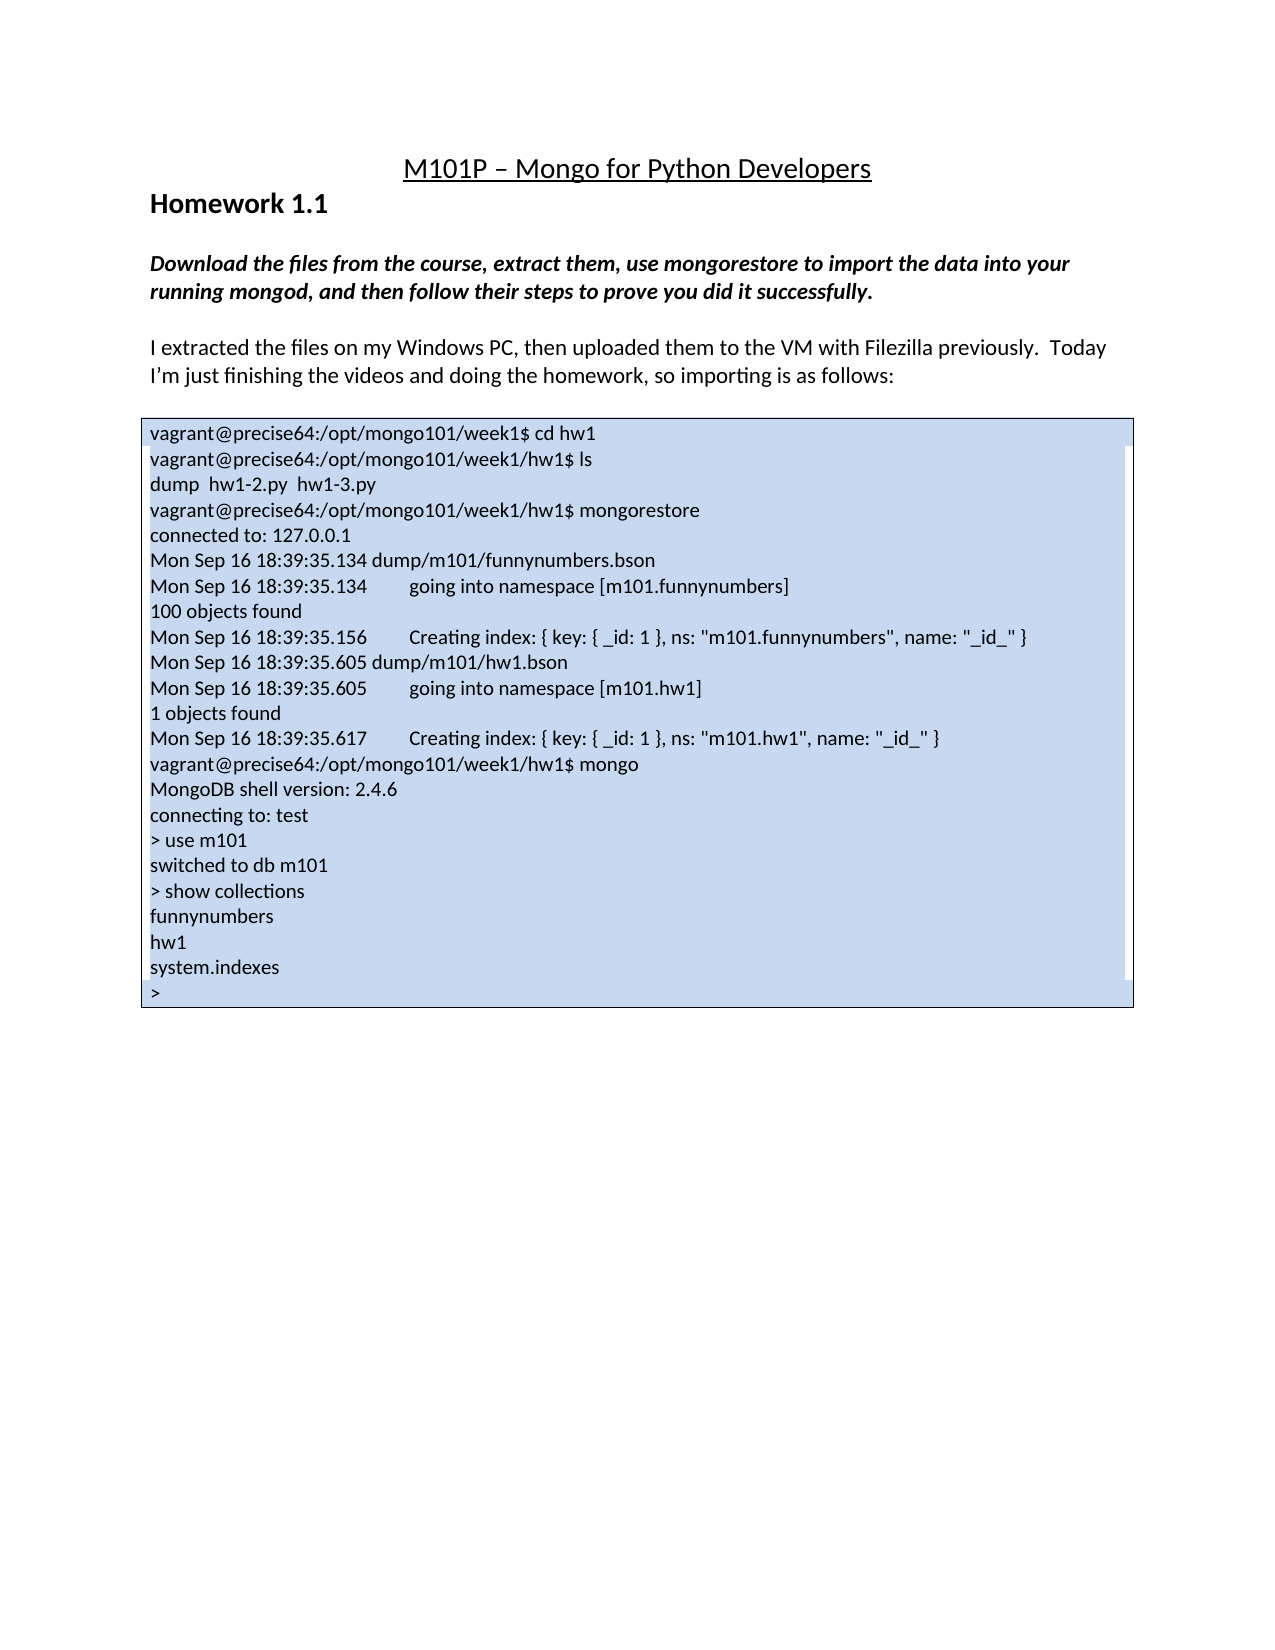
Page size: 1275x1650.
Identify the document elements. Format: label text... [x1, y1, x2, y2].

text M101P – Mongo for Python Developers [150, 150, 1125, 186]
text vagrant@precise64:/opt/mongo101/week1/hw1$ ls [150, 446, 1125, 471]
text vagrant@precise64:/opt/mongo101/week1/hw1$ mongorestore [150, 497, 1125, 522]
text 1 objects found [150, 700, 1125, 726]
text connected to: 127.0.0.1 [150, 522, 1125, 548]
text Mon Sep 16 18:39:35.617 Creating index: { key: { _id: 1 }, ns: "m101.hw1", name: "_id_" } [150, 726, 1125, 751]
text > use m101 [150, 827, 1125, 853]
text I extracted the files on my Windows PC, then uploaded them to the VM with Filezilla previously. Today I’m just finishing the videos and doing the homework, so importing is as follows: [150, 333, 1125, 389]
text vagrant@precise64:/opt/mongo101/week1/hw1$ mongo [150, 751, 1125, 776]
text hw1 [150, 929, 1125, 954]
text > show collections [150, 878, 1125, 903]
text connecting to: test [150, 802, 1125, 827]
text MongoDB shell version: 2.4.6 [150, 776, 1125, 802]
text dump hw1-2.py hw1-3.py [150, 471, 1125, 497]
text vagrant@precise64:/opt/mongo101/week1$ cd hw1 [142, 419, 1133, 446]
text Mon Sep 16 18:39:35.134 dump/m101/funnynumbers.bson [150, 548, 1125, 573]
text Homework 1.1 [150, 186, 1125, 221]
text 100 objects found [150, 598, 1125, 624]
text > [142, 977, 1133, 1007]
text switched to db m101 [150, 853, 1125, 878]
text Mon Sep 16 18:39:35.605 dump/m101/hw1.bson [150, 649, 1125, 675]
text Mon Sep 16 18:39:35.156 Creating index: { key: { _id: 1 }, ns: "m101.funnynumbers", name: "_id_" } [150, 624, 1125, 649]
text Mon Sep 16 18:39:35.134 going into namespace [m101.funnynumbers] [150, 573, 1125, 598]
text Download the files from the course, extract them, use mongorestore to import the data into your running mongod, and then follow their steps to prove you did it successfully. [150, 249, 1125, 305]
text system.indexes [150, 954, 1125, 977]
text Mon Sep 16 18:39:35.605 going into namespace [m101.hw1] [150, 675, 1125, 700]
text funnynumbers [150, 903, 1125, 929]
